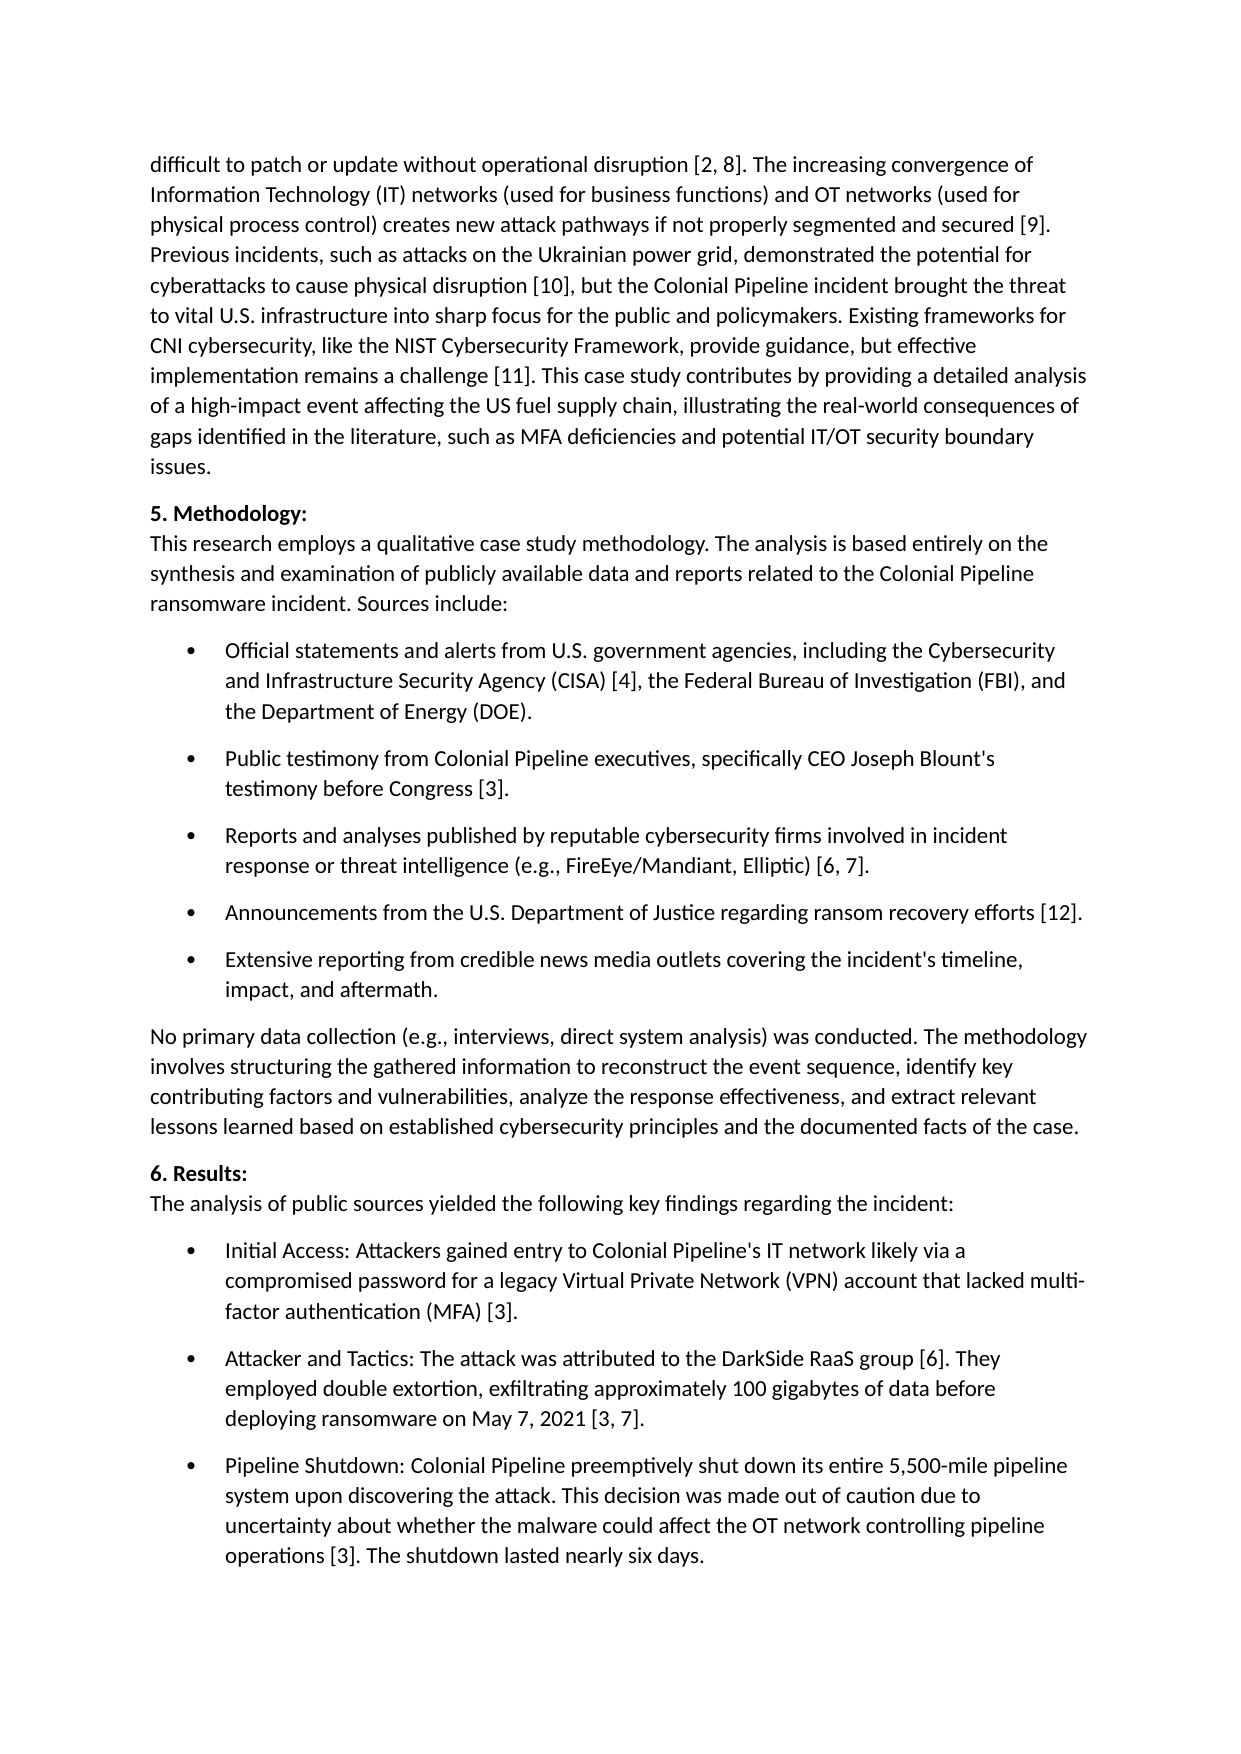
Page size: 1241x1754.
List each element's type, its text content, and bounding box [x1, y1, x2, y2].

list Pipeline Shutdown: Colonial Pipeline preemptively shut down its entire 5,500-mile pipeline system upon discovering the attack. This decision was made out of caution due to uncertainty about whether the malware could affect the OT network controlling pipeline operations [3]. The shutdown lasted nearly six days. [187, 1451, 1090, 1570]
text No primary data collection (e.g., interviews, direct system analysis) was conducted. The methodology involves structuring the gathered information to reconstruct the event sequence, identify key contributing factors and vulnerabilities, analyze the response effectiveness, and extract relevant lessons learned based on established cybersecurity principles and the documented facts of the case. [150, 1022, 1090, 1141]
text 6. Results: The analysis of public sources yielded the following key findings regarding the incident: [150, 1159, 1090, 1218]
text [150, 150, 1090, 480]
list Announcements from the U.S. Department of Justice regarding ransom recovery efforts [12]. [187, 898, 1090, 926]
list Public testimony from Colonial Pipeline executives, specifically CEO Joseph Blount's testimony before Congress [3]. [187, 744, 1090, 802]
list Attacker and Tactics: The attack was attributed to the DarkSide RaaS group [6]. They employed double extortion, exfiltrating approximately 100 gigabytes of data before deploying ransomware on May 7, 2021 [3, 7]. [187, 1344, 1090, 1432]
list Extensive reporting from credible news media outlets covering the incident's timeline, impact, and aftermath. [187, 945, 1090, 1003]
list Official statements and alerts from U.S. government agencies, including the Cybersecurity and Infrastructure Security Agency (CISA) [4], the Federal Bureau of Investigation (FBI), and the Department of Energy (DOE). [187, 636, 1090, 725]
list Initial Access: Attackers gained entry to Colonial Pipeline's IT network likely via a compromised password for a legacy Virtual Private Network (VPN) account that lacked multi-factor authentication (MFA) [3]. [187, 1236, 1090, 1325]
list Reports and analyses published by reputable cybersecurity firms involved in incident response or threat intelligence (e.g., FireEye/Mandiant, Elliptic) [6, 7]. [187, 821, 1090, 879]
text 5. Methodology: This research employs a qualitative case study methodology. The analysis is based entirely on the synthesis and examination of publicly available data and reports related to the Colonial Pipeline ransomware incident. Sources include: [150, 499, 1090, 618]
